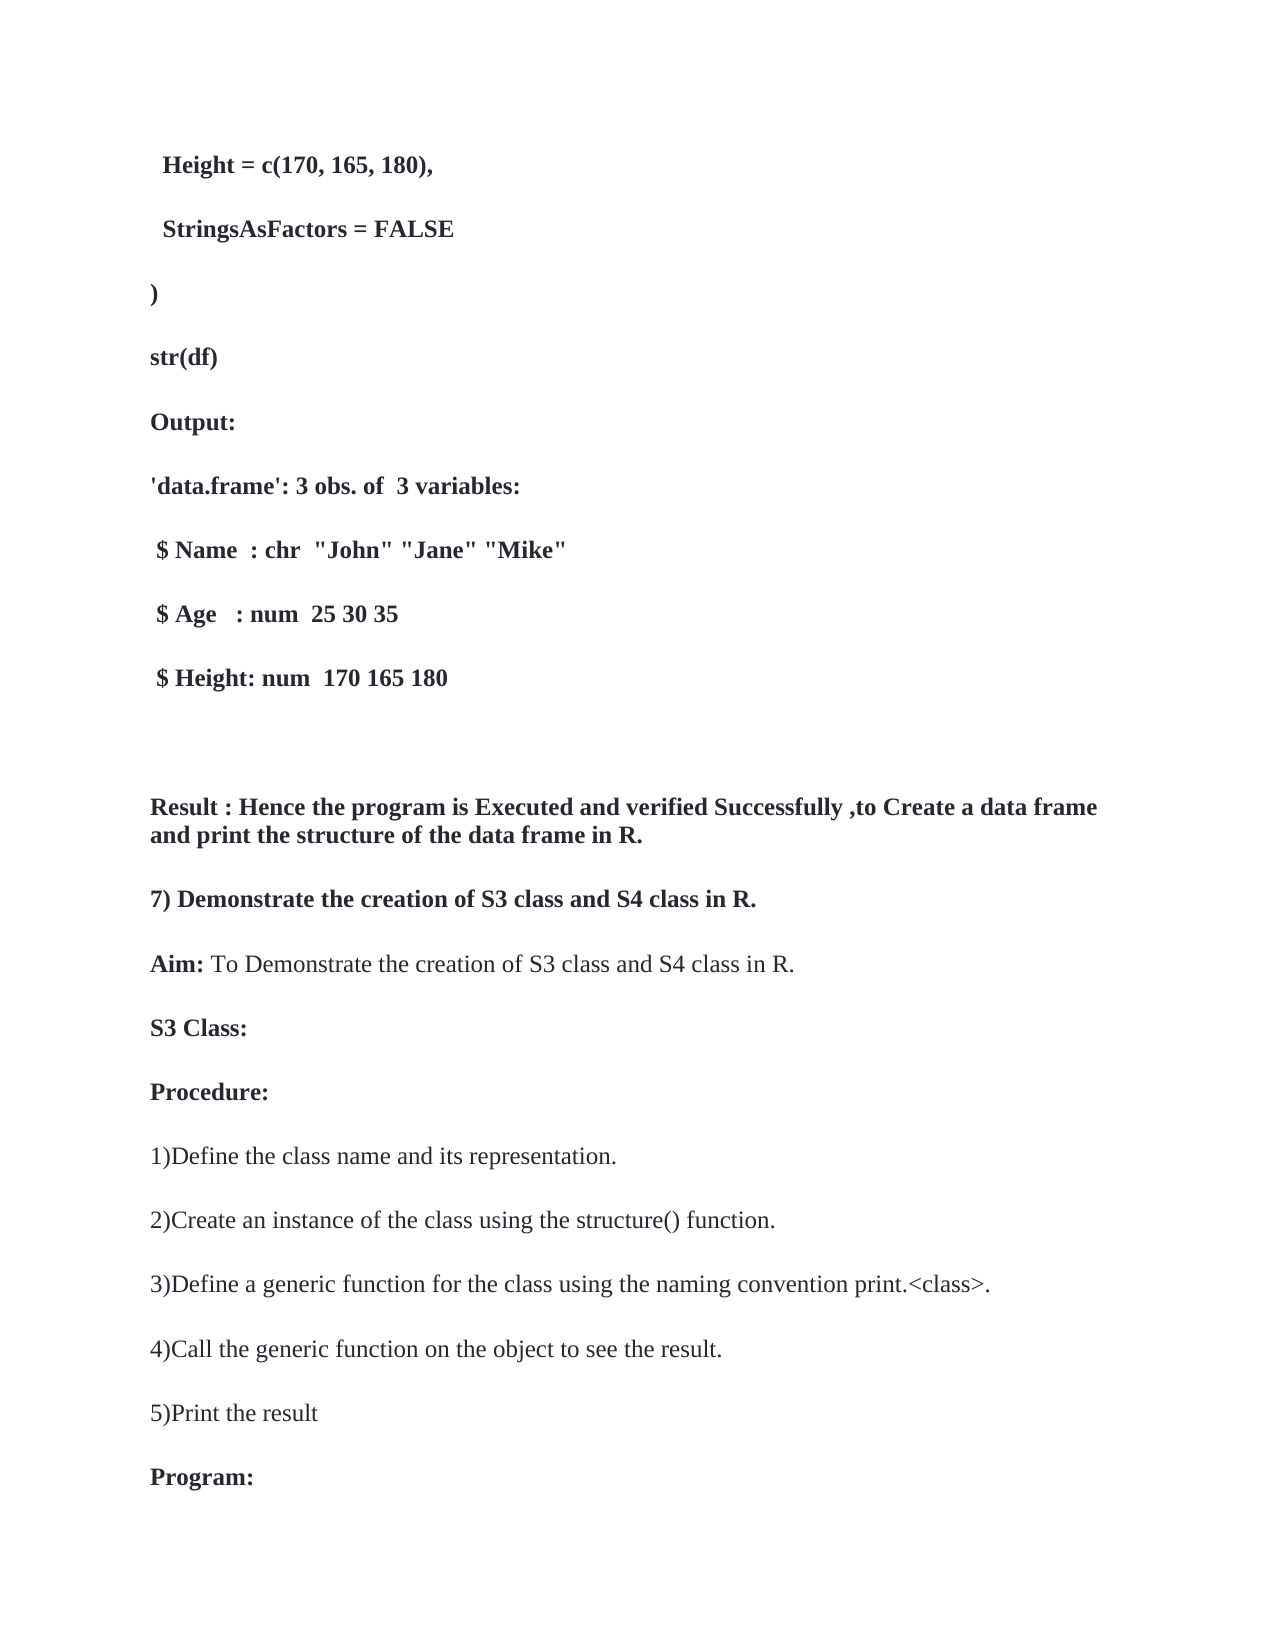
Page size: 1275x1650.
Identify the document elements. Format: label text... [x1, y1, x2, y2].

text Procedure: [150, 1077, 1125, 1106]
text Aim: To Demonstrate the creation of S3 class and S4 class in R. [150, 949, 1125, 977]
text StringsAsFactors = FALSE [150, 214, 1125, 243]
text S3 Class: [150, 1013, 1125, 1042]
text Output: [150, 407, 1125, 435]
text 3)Define a generic function for the class using the naming convention print.<class>. [150, 1269, 1125, 1298]
text Height = c(170, 165, 180), [150, 150, 1125, 179]
text 4)Call the generic function on the object to see the result. [150, 1334, 1125, 1362]
text 'data.frame': 3 obs. of 3 variables: [150, 471, 1125, 499]
text 2)Create an instance of the class using the structure() function. [150, 1205, 1125, 1234]
text ) [150, 278, 1125, 307]
text Program: [150, 1462, 1125, 1491]
text $ Height: num 170 165 180 [150, 663, 1125, 692]
text 5)Print the result [150, 1398, 1125, 1427]
text 7) Demonstrate the creation of S3 class and S4 class in R. [150, 884, 1125, 913]
text str(df) [150, 342, 1125, 371]
text $ Name : chr "John" "Jane" "Mike" [150, 535, 1125, 564]
text $ Age : num 25 30 35 [150, 599, 1125, 628]
text Result : Hence the program is Executed and verified Successfully ,to Create a data frame and print the structure of the data frame in R. [150, 792, 1125, 849]
text 1)Define the class name and its representation. [150, 1141, 1125, 1170]
